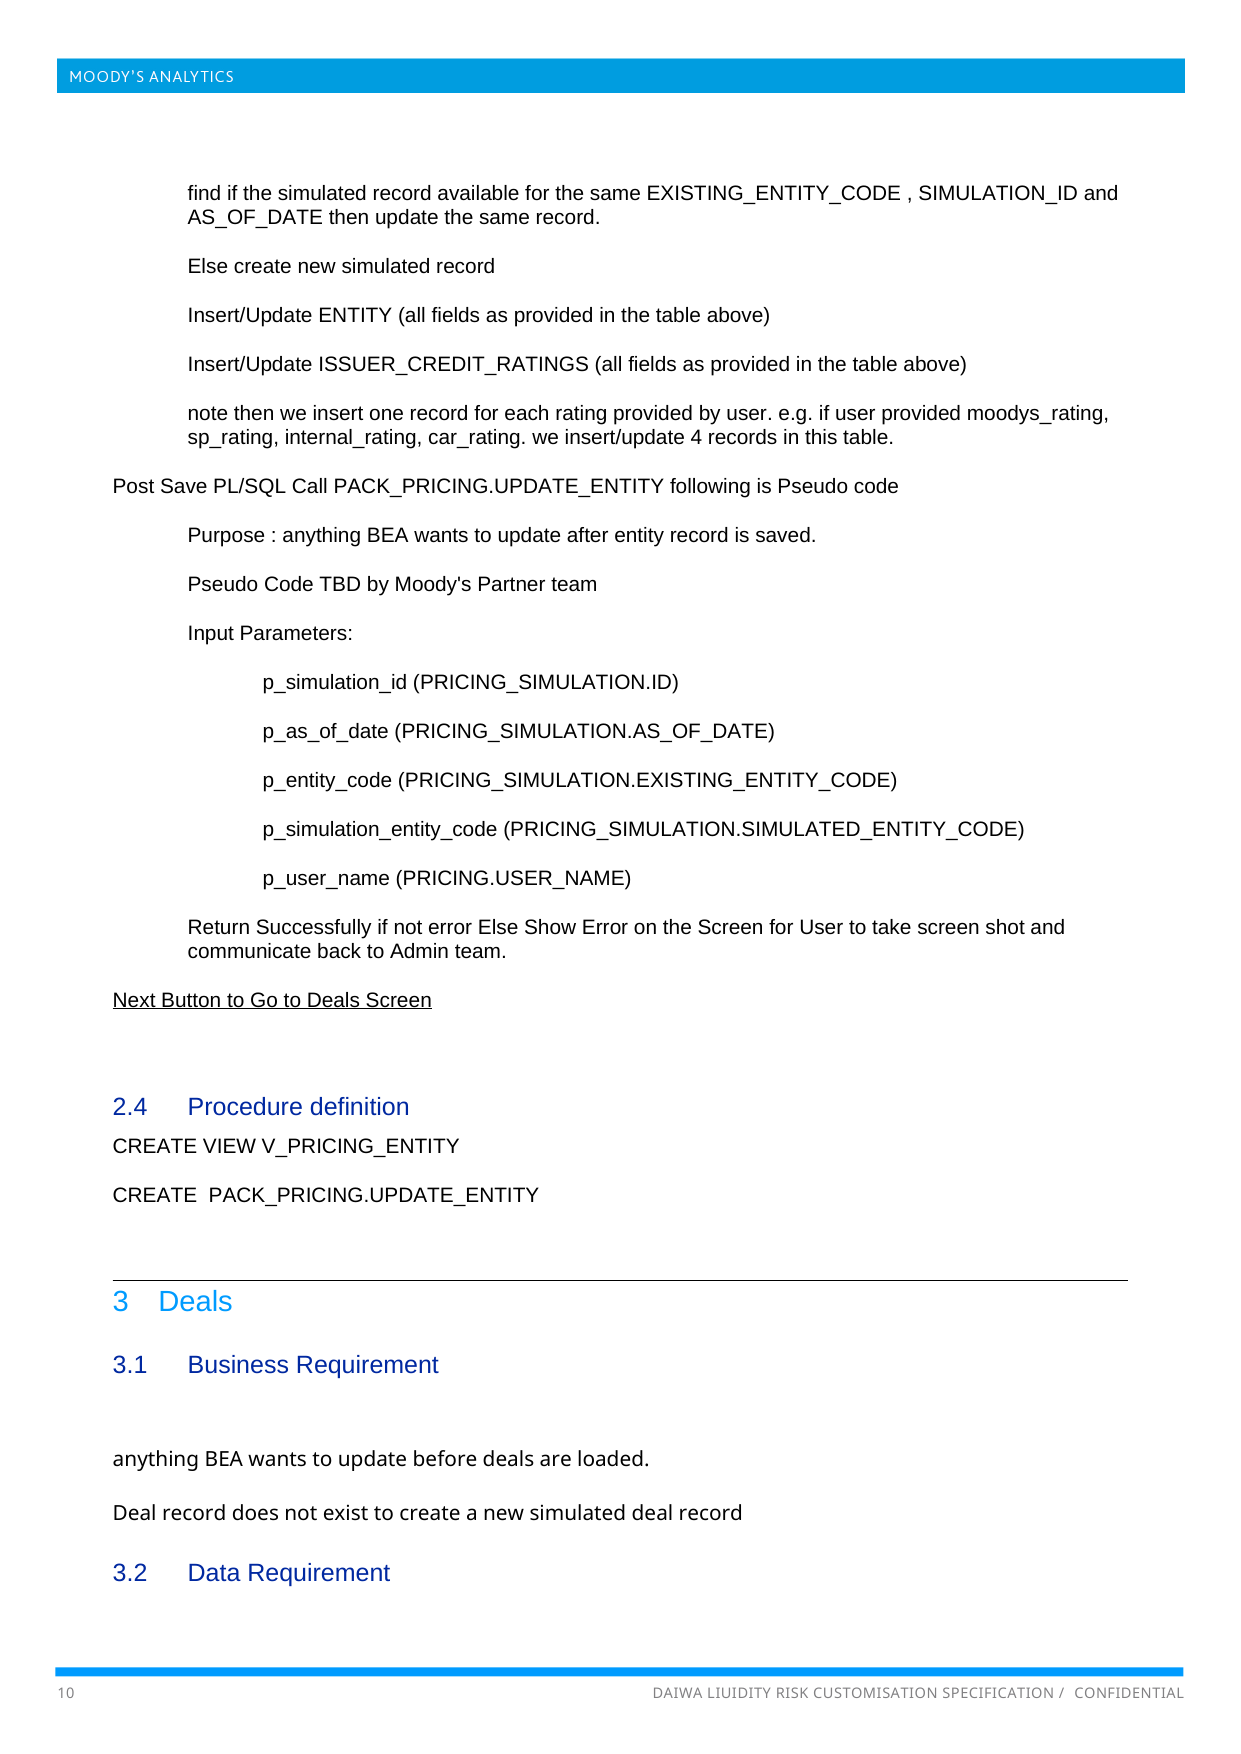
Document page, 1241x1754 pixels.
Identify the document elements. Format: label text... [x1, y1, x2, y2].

text CREATE VIEW V_PRICING_ENTITY [112, 1133, 1128, 1157]
text Insert/Update ISSUER_CREDIT_RATINGS (all fields as provided in the table above) [112, 352, 1128, 376]
subtitle Procedure definition [112, 1094, 1128, 1121]
subtitle Business Requirement [112, 1351, 1128, 1379]
subtitle Data Requirement [112, 1560, 1128, 1587]
text p_simulation_entity_code (PRICING_SIMULATION.SIMULATED_ENTITY_CODE) [187, 817, 1128, 841]
list Deals [112, 1281, 1128, 1318]
text Purpose : anything BEA wants to update after entity record is saved. [112, 523, 1128, 547]
text anything BEA wants to update before deals are loaded. [112, 1444, 1128, 1473]
text Deal record does not exist to create a new simulated deal record [112, 1498, 1128, 1526]
text Pseudo Code TBD by Moody's Partner team [112, 572, 1128, 596]
text CREATE PACK_PRICING.UPDATE_ENTITY [112, 1182, 1128, 1206]
text p_user_name (PRICING.USER_NAME) [187, 866, 1128, 889]
text Next Button to Go to Deals Screen [112, 987, 1128, 1011]
text Insert/Update ENTITY (all fields as provided in the table above) [112, 303, 1128, 327]
text p_as_of_date (PRICING_SIMULATION.AS_OF_DATE) [187, 719, 1128, 743]
text Return Successfully if not error Else Show Error on the Screen for User to take screen shot and communicate back to Admin team. [112, 914, 1128, 962]
text note then we insert one record for each rating provided by user. e.g. if user provided moodys_rating, sp_rating, internal_rating, car_rating. we insert/update 4 records in this table. [112, 401, 1128, 449]
text Else create new simulated record [112, 254, 1128, 278]
text find if the simulated record available for the same EXISTING_ENTITY_CODE , SIMULATION_ID and AS_OF_DATE then update the same record. [112, 181, 1128, 229]
text Post Save PL/SQL Call PACK_PRICING.UPDATE_ENTITY following is Pseudo code [112, 474, 1128, 498]
text p_entity_code (PRICING_SIMULATION.EXISTING_ENTITY_CODE) [187, 768, 1128, 792]
text Input Parameters: [112, 621, 1128, 645]
text p_simulation_id (PRICING_SIMULATION.ID) [187, 670, 1128, 694]
